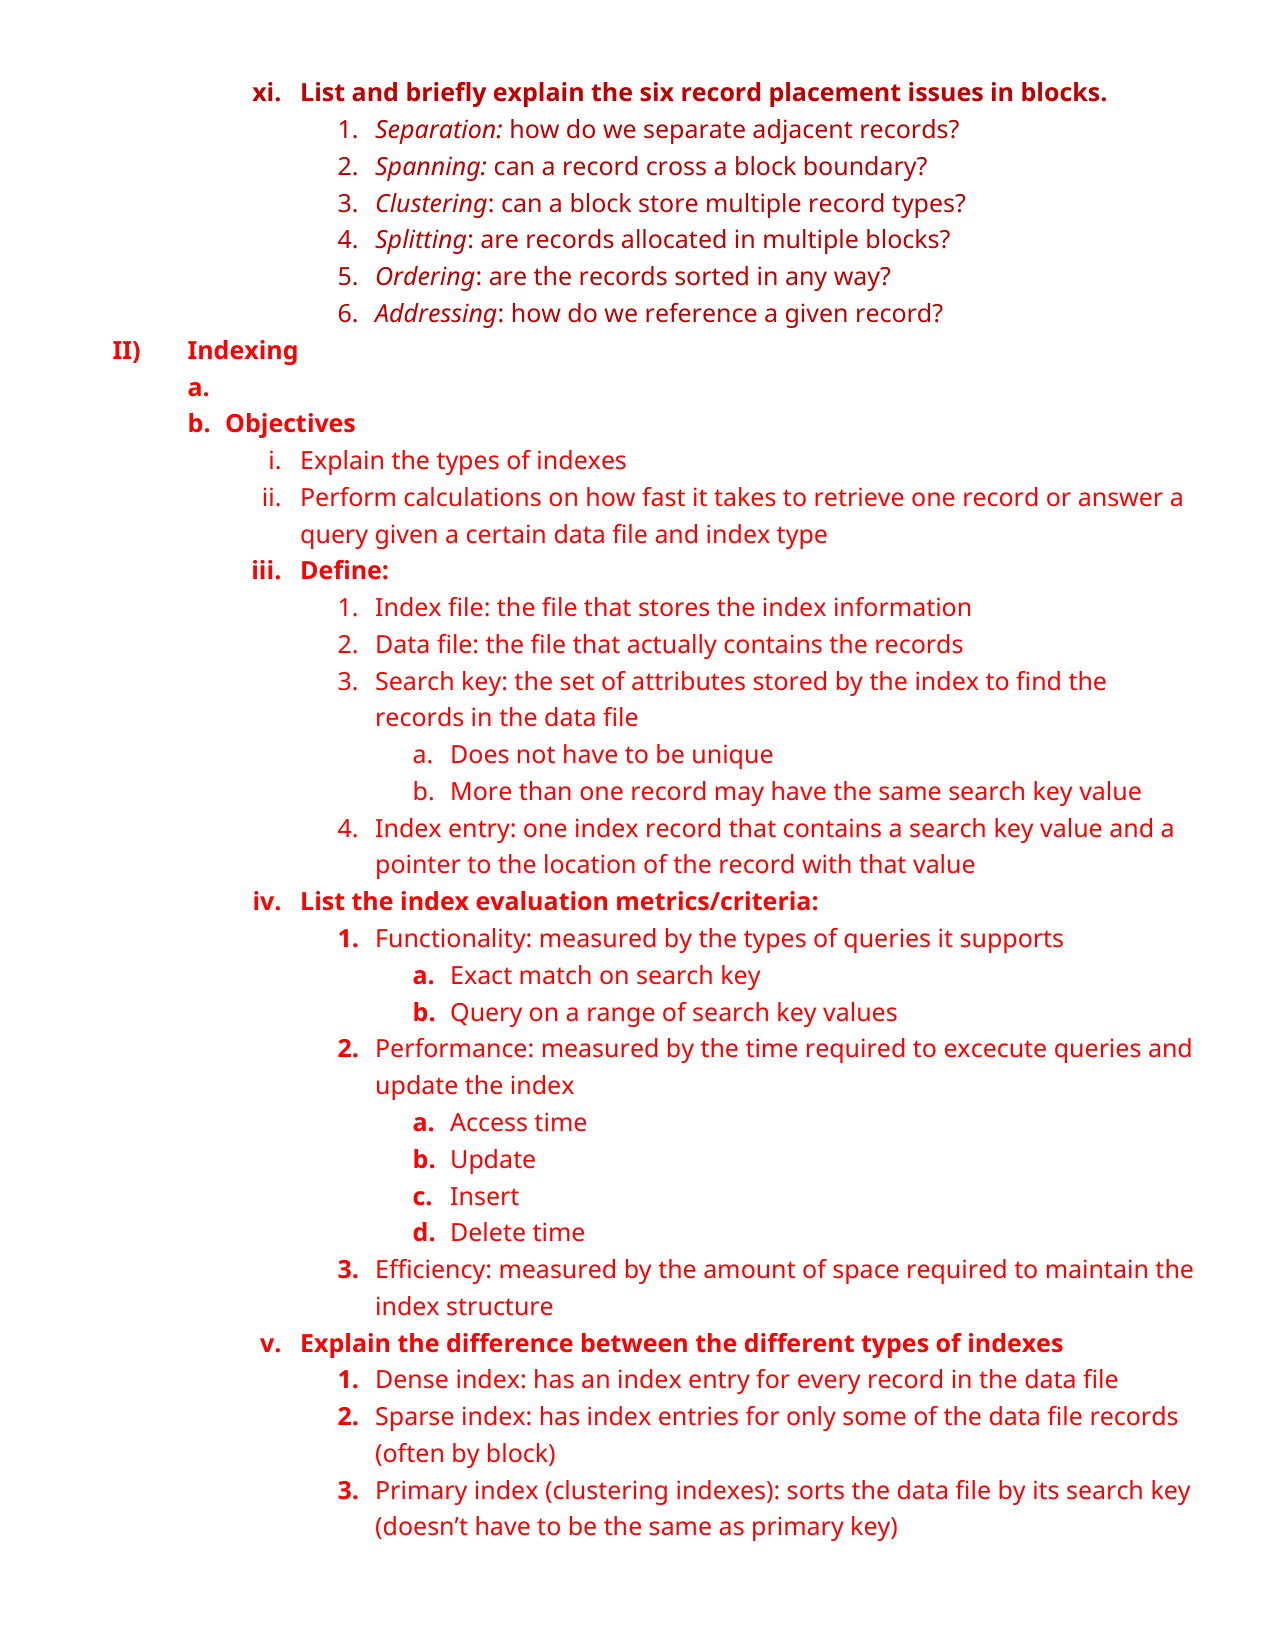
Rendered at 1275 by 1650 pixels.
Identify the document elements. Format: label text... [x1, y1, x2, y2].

list Access time [412, 1104, 1200, 1139]
list Perform calculations on how fast it takes to retrieve one record or answer a query given a certain data file and index type [281, 479, 1200, 550]
list Delete time [412, 1215, 1200, 1249]
list Clustering: can a block store multiple record types? [337, 185, 1200, 219]
list More than one record may have the same search key value [412, 774, 1200, 808]
list Define: [281, 553, 1200, 587]
list Update [412, 1141, 1200, 1175]
list Explain the types of indexes [281, 443, 1200, 477]
list Addressing: how do we reference a given record? [337, 296, 1200, 330]
list Insert [412, 1178, 1200, 1212]
list Sparse index: has index entries for only some of the data file records (often by block) [337, 1399, 1200, 1469]
list Explain the difference between the different types of indexes [281, 1325, 1200, 1359]
list Functionality: measured by the types of queries it supports [337, 921, 1200, 955]
list Performance: measured by the time required to excecute queries and update the index [337, 1031, 1200, 1102]
list Index file: the file that stores the index information [337, 590, 1200, 624]
list Data file: the file that actually contains the records [337, 627, 1200, 661]
list Spanning: can a record cross a block boundary? [337, 148, 1200, 183]
list Dense index: has an index entry for every record in the data file [337, 1362, 1200, 1396]
list Primary index (clustering indexes): sorts the data file by its search key (doesn’t have to be the same as primary key) [337, 1472, 1200, 1543]
list Query on a range of search key values [412, 994, 1200, 1028]
list Index entry: one index record that contains a search key value and a pointer to the location of the record with that value [337, 810, 1200, 881]
list Indexing [112, 332, 1200, 366]
list Search key: the set of attributes stored by the index to find the records in the data file [337, 663, 1200, 734]
list Separation: how do we separate adjacent records? [337, 112, 1200, 146]
list Ordering: are the records sorted in any way? [337, 259, 1200, 293]
list Efficiency: measured by the amount of space required to maintain the index structure [337, 1252, 1200, 1322]
list List the index evaluation metrics/criteria: [281, 884, 1200, 918]
list List and briefly explain the six record placement issues in blocks. [281, 75, 1200, 109]
list Splitting: are records allocated in multiple blocks? [337, 222, 1200, 256]
list Exact match on search key [412, 957, 1200, 992]
list Does not have to be unique [412, 737, 1200, 771]
list Objectives [187, 406, 1200, 440]
